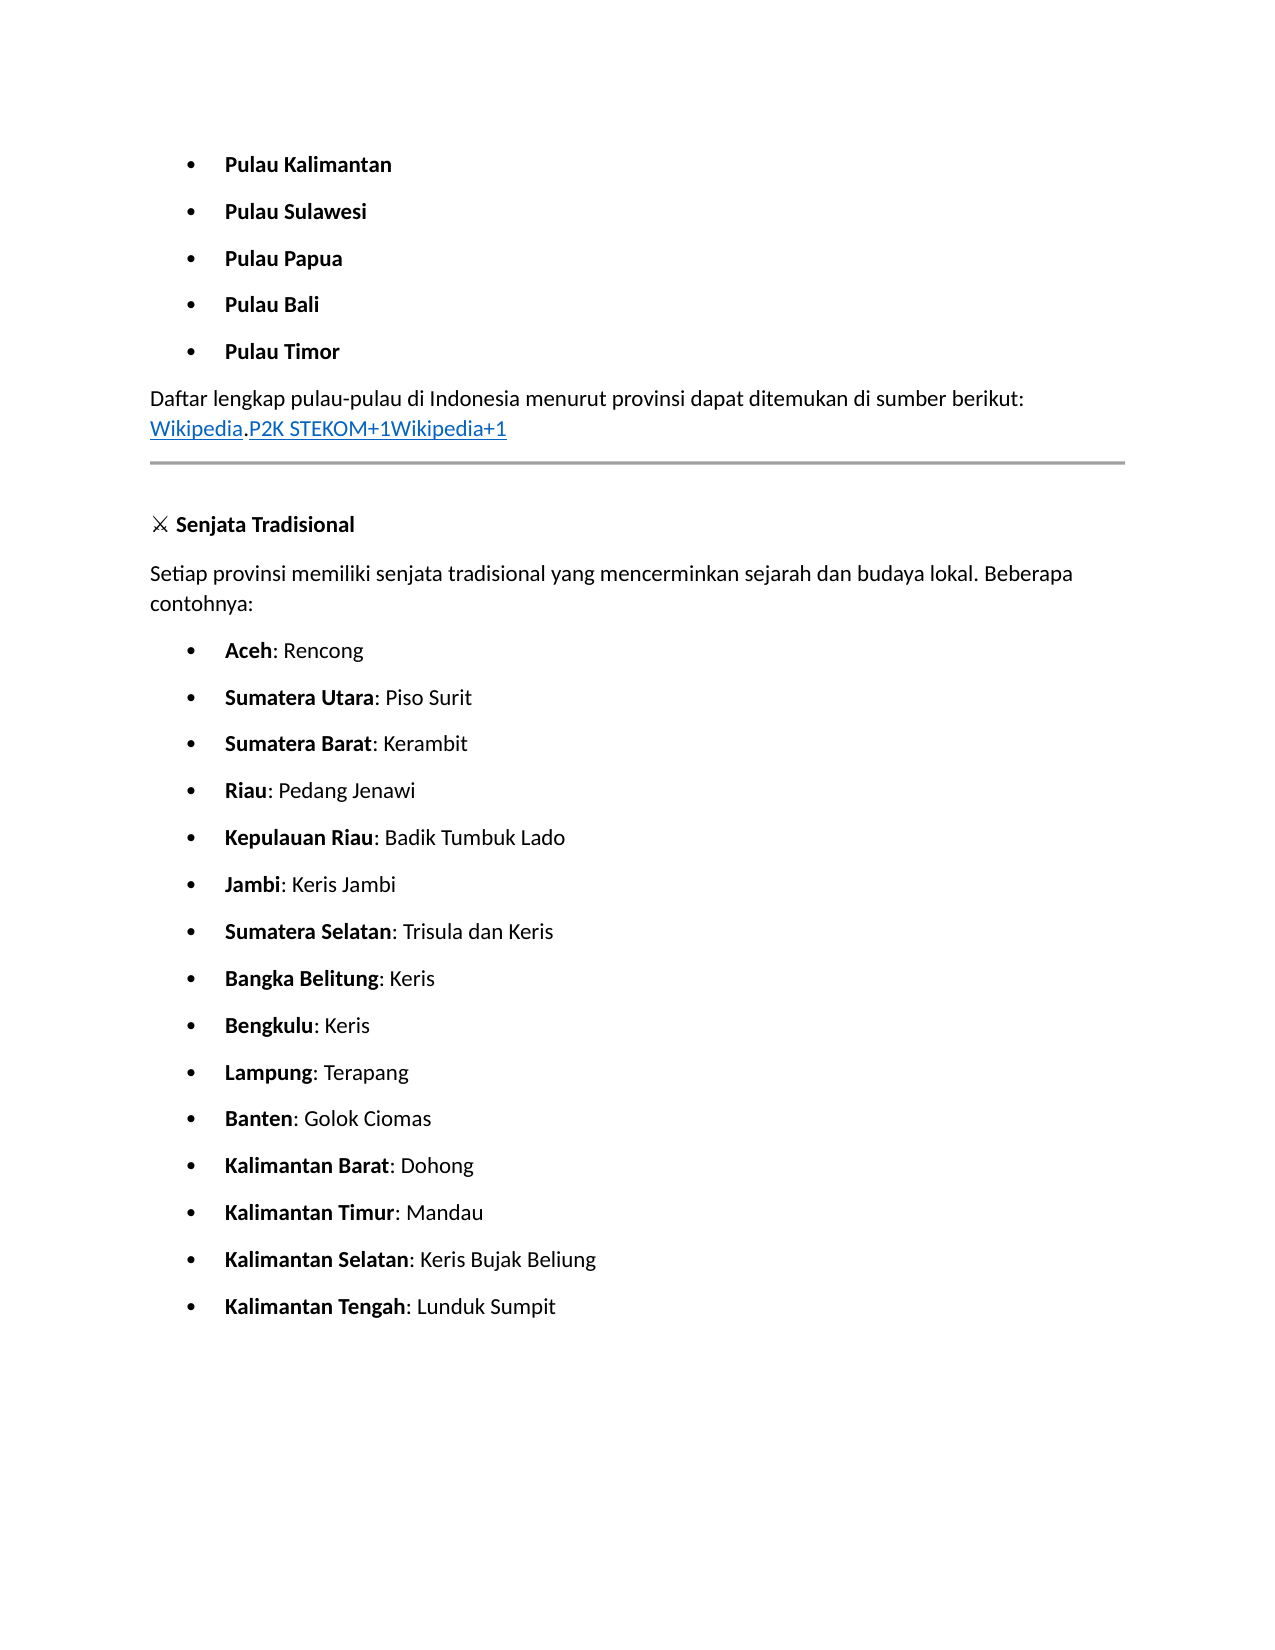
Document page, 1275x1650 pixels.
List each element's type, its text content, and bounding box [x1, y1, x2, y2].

list Pulau Sulawesi [187, 197, 1125, 225]
list Bengkulu: Keris [187, 1011, 1125, 1039]
list Riau: Pedang Jenawi [187, 776, 1125, 804]
list Kalimantan Timur: Mandau [187, 1198, 1125, 1226]
list Pulau Bali [187, 291, 1125, 319]
list Sumatera Barat: Kerambit [187, 729, 1125, 758]
text Setiap provinsi memiliki senjata tradisional yang mencerminkan sejarah dan budaya lokal. Beberapa contohnya: [150, 559, 1125, 617]
list Aceh: Rencong [187, 636, 1125, 664]
list Sumatera Utara: Piso Surit [187, 683, 1125, 711]
list Kalimantan Barat: Dohong [187, 1151, 1125, 1179]
list Kepulauan Riau: Badik Tumbuk Lado [187, 823, 1125, 851]
list Kalimantan Selatan: Keris Bujak Beliung [187, 1245, 1125, 1273]
list Kalimantan Tengah: Lunduk Sumpit [187, 1292, 1125, 1320]
list Pulau Kalimantan [187, 150, 1125, 178]
list Sumatera Selatan: Trisula dan Keris [187, 917, 1125, 945]
list Pulau Timor [187, 337, 1125, 366]
list Bangka Belitung: Keris [187, 964, 1125, 992]
list Banten: Golok Ciomas [187, 1104, 1125, 1133]
text ⚔️ Senjata Tradisional [150, 508, 1125, 539]
list Lampung: Terapang [187, 1058, 1125, 1086]
list Pulau Papua [187, 244, 1125, 272]
list Jambi: Keris Jambi [187, 870, 1125, 898]
text Daftar lengkap pulau-pulau di Indonesia menurut provinsi dapat ditemukan di sumber berikut: Wikipedia.P2K STEKOM+1Wikipedia+1 [150, 384, 1125, 443]
